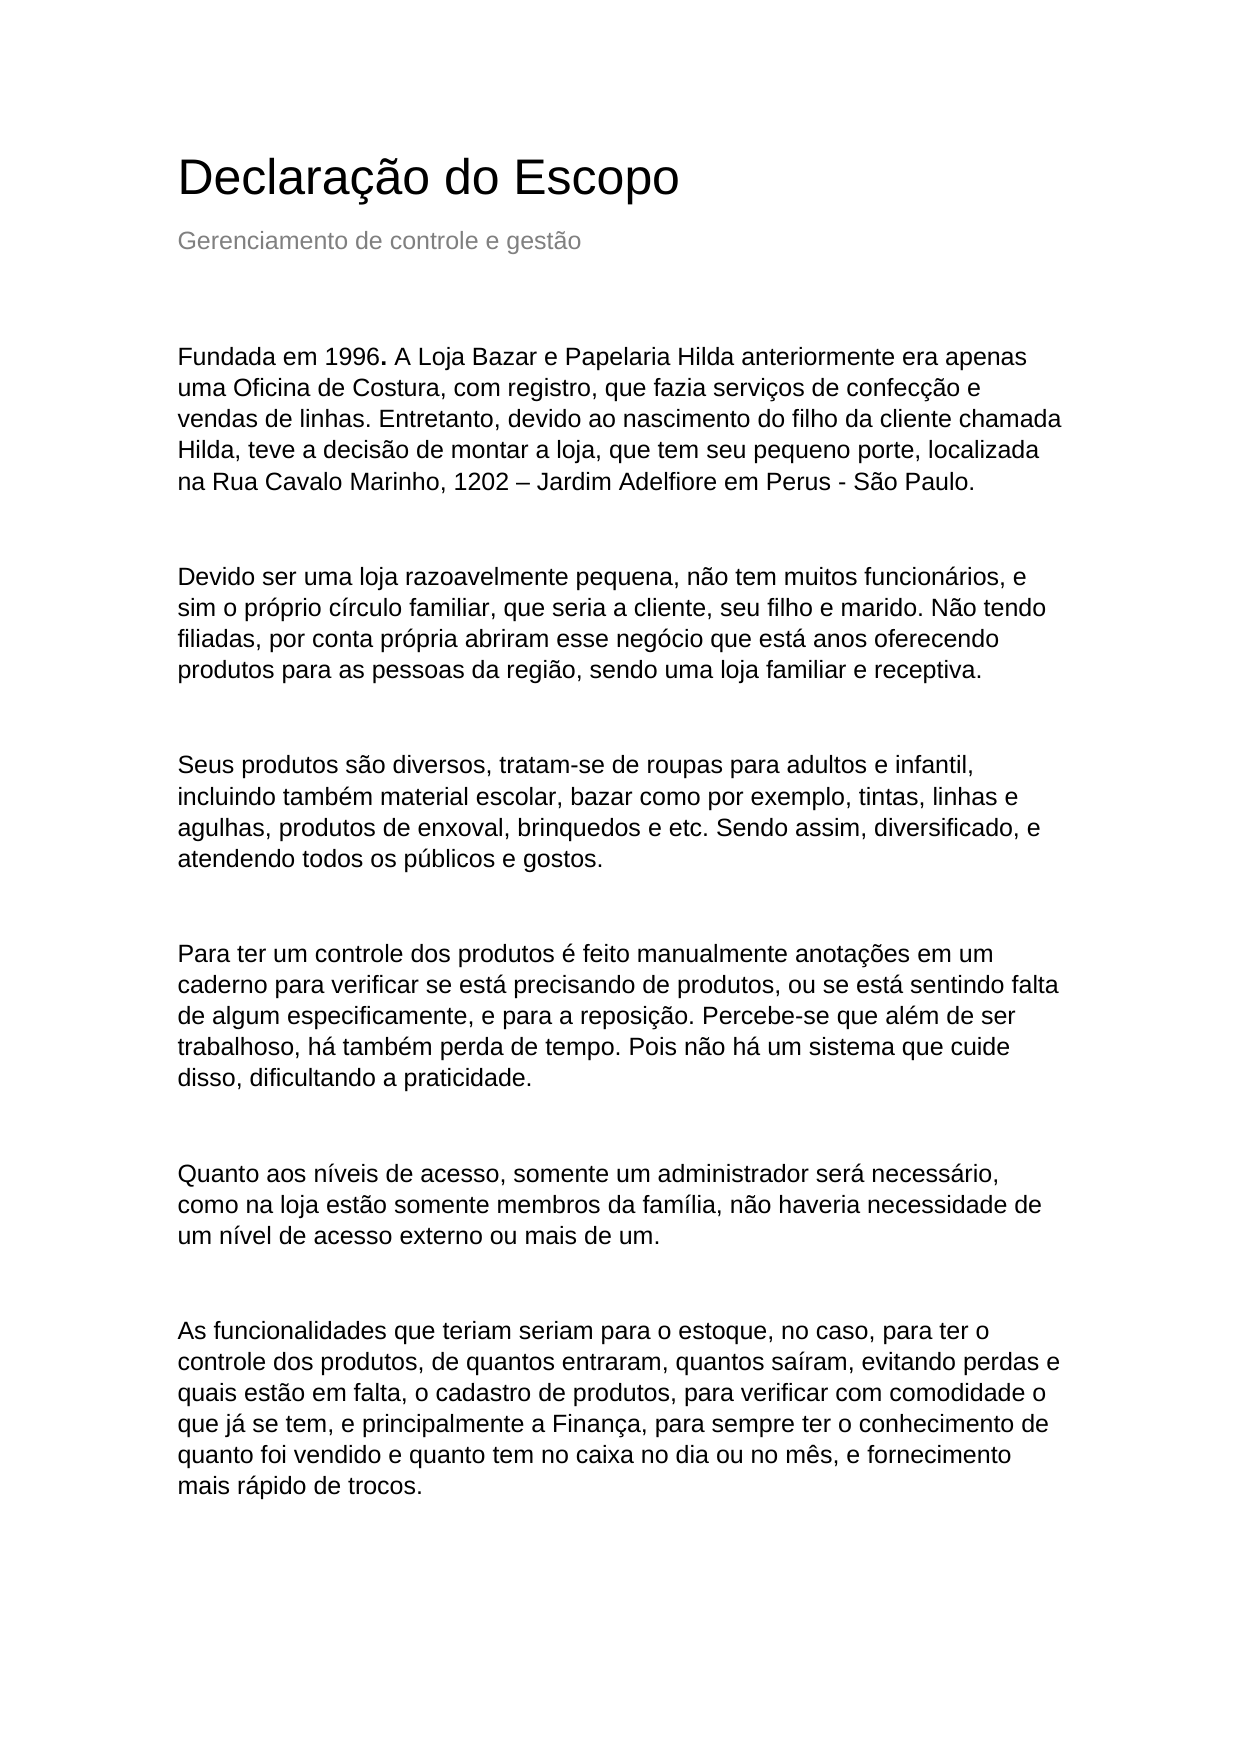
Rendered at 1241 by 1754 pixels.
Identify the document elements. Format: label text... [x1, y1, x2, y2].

text Seus produtos são diversos, tratam-se de roupas para adultos e infantil, incluindo também material escolar, bazar como por exemplo, tintas, linhas e agulhas, produtos de enxoval, brinquedos e etc. Sendo assim, diversificado, e atendendo todos os públicos e gostos. [177, 751, 1063, 872]
text Fundada em 1996. A Loja Bazar e Papelaria Hilda anteriormente era apenas uma Oficina de Costura, com registro, que fazia serviços de confecção e vendas de linhas. Entretanto, devido ao nascimento do filho da cliente chamada Hilda, teve a decisão de montar a loja, que tem seu pequeno porte, localizada na Rua Cavalo Marinho, 1202 – Jardim Adelfiore em Perus - São Paulo. [177, 342, 1063, 495]
text Devido ser uma loja razoavelmente pequena, não tem muitos funcionários, e sim o próprio círculo familiar, que seria a cliente, seu filho e marido. Não tendo filiadas, por conta própria abriram esse negócio que está anos oferecendo produtos para as pessoas da região, sendo uma loja familiar e receptiva. [177, 562, 1063, 684]
text Para ter um controle dos produtos é feito manualmente anotações em um caderno para verificar se está precisando de produtos, ou se está sentindo falta de algum especificamente, e para a reposição. Percebe-se que além de ser trabalhoso, há também perda de tempo. Pois não há um sistema que cuide disso, dificultando a praticidade. [177, 939, 1063, 1092]
text Declaração do Escopo [177, 148, 1063, 205]
text Quanto aos níveis de acesso, somente um administrador será necessário, como na loja estão somente membros da família, não haveria necessidade de um nível de acesso externo ou mais de um. [177, 1159, 1063, 1249]
text Gerenciamento de controle e gestão [177, 226, 1063, 255]
text As funcionalidades que teriam seriam para o estoque, no caso, para ter o controle dos produtos, de quantos entraram, quantos saíram, evitando perdas e quais estão em falta, o cadastro de produtos, para verificar com comodidade o que já se tem, e principalmente a Finança, para sempre ter o conhecimento de quanto foi vendido e quanto tem no caixa no dia ou no mês, e fornecimento mais rápido de trocos. [177, 1316, 1063, 1500]
